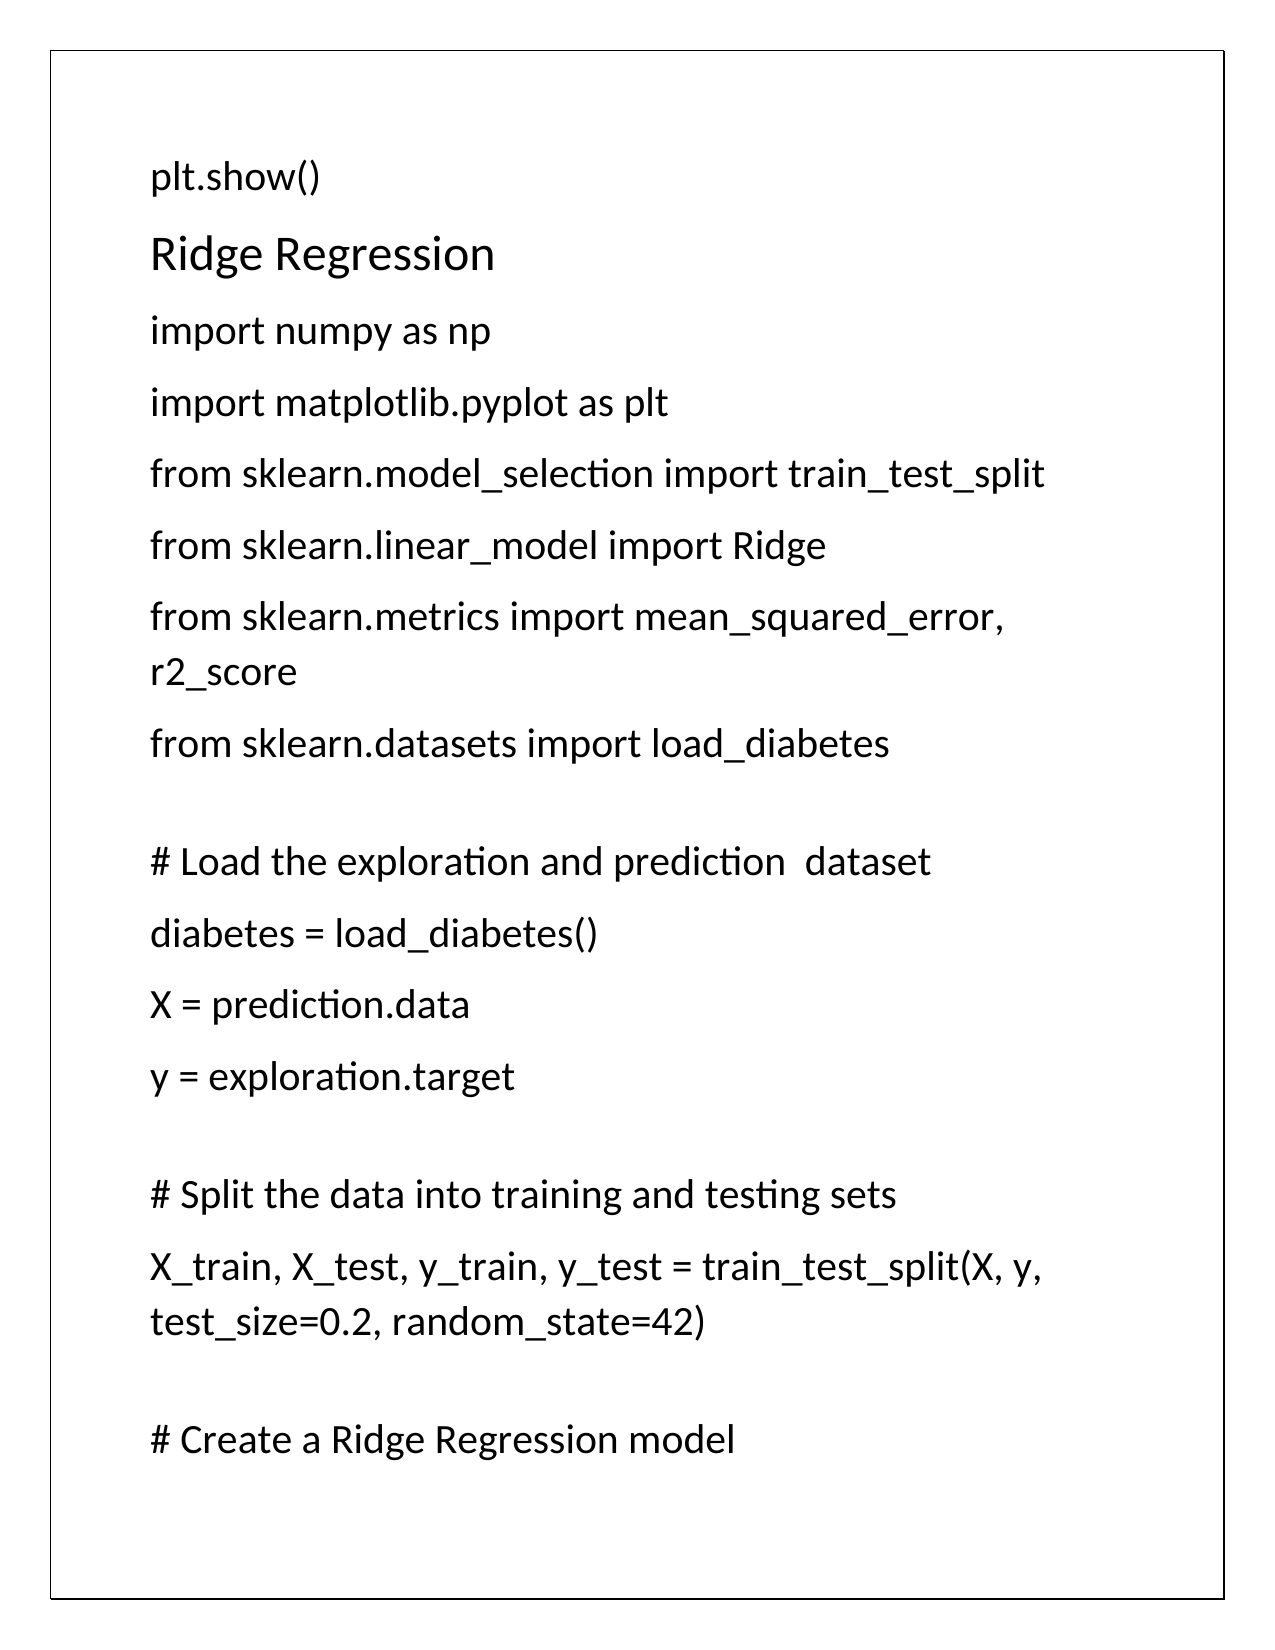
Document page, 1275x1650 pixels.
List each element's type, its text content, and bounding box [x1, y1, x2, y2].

text X_train, X_test, y_train, y_test = train_test_split(X, y, test_size=0.2, random_state=42) [150, 1240, 1124, 1346]
text X = prediction.data [150, 978, 1124, 1029]
text from sklearn.model_selection import train_test_split [150, 447, 1124, 498]
text # Create a Ridge Regression model [150, 1413, 1124, 1464]
text # Split the data into training and testing sets [150, 1168, 1124, 1219]
text from sklearn.linear_model import Ridge [150, 519, 1124, 569]
text y = exploration.target [150, 1050, 1124, 1101]
text import numpy as np [150, 304, 1124, 355]
text plt.show() [150, 150, 1124, 201]
text import matplotlib.pyplot as plt [150, 376, 1124, 426]
text diabetes = load_diabetes() [150, 907, 1124, 958]
text from sklearn.datasets import load_diabetes [150, 717, 1124, 768]
text Ridge Regression [150, 222, 1124, 283]
text # Load the exploration and prediction dataset [150, 835, 1124, 886]
text from sklearn.metrics import mean_squared_error, r2_score [150, 590, 1124, 696]
